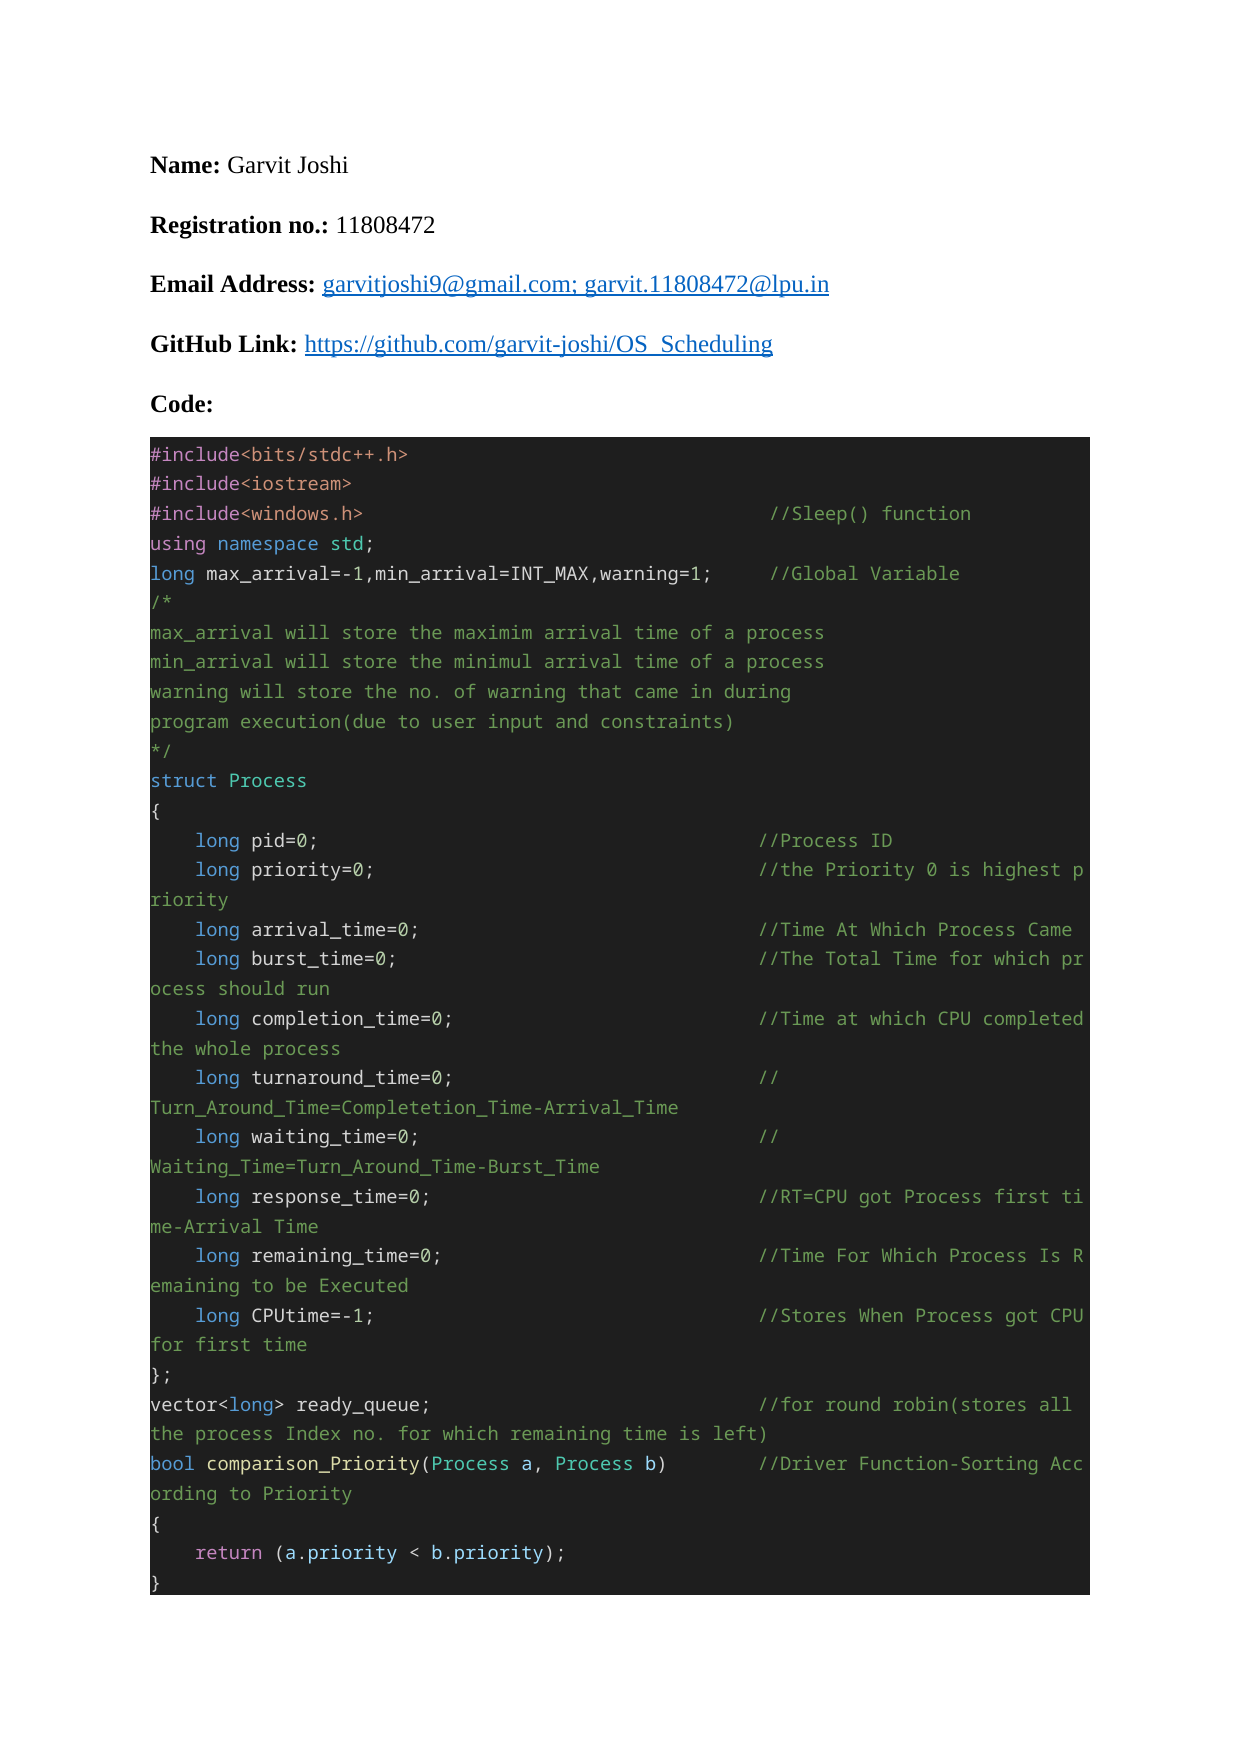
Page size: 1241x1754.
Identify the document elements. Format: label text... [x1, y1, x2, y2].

text Registration no.: 11808472 [150, 210, 1090, 238]
text struct Process [150, 763, 1090, 793]
text long waiting_time=0; //Waiting_Time=Turn_Around_Time-Burst_Time [150, 1120, 1090, 1179]
text #include<windows.h> //Sleep() function [150, 496, 1090, 526]
text #include<bits/stdc++.h> [150, 437, 1090, 467]
text long arrival_time=0; //Time At Which Process Came [150, 912, 1090, 942]
text Code: [150, 389, 1090, 418]
text long CPUtime=-1; //Stores When Process got CPU for first time [150, 1298, 1090, 1357]
text bool comparison_Priority(Process a, Process b) //Driver Function-Sorting According to Priority [150, 1446, 1090, 1506]
text /* [150, 585, 1090, 615]
text { [150, 793, 1090, 823]
text vector<long> ready_queue; //for round robin(stores all the process Index no. for which remaining time is left) [150, 1387, 1090, 1446]
text Email Address: garvitjoshi9@gmail.com; garvit.11808472@lpu.in [150, 269, 1090, 298]
text long response_time=0; //RT=CPU got Process first time-Arrival Time [150, 1179, 1090, 1238]
text warning will store the no. of warning that came in during [150, 674, 1090, 704]
text max_arrival will store the maximim arrival time of a process [150, 615, 1090, 645]
text long remaining_time=0; //Time For Which Process Is Remaining to be Executed [150, 1238, 1090, 1298]
text */ [150, 734, 1090, 763]
text long turnaround_time=0; //Turn_Around_Time=Completetion_Time-Arrival_Time [150, 1060, 1090, 1120]
text min_arrival will store the minimul arrival time of a process [150, 645, 1090, 674]
text } [150, 1565, 1090, 1595]
text long burst_time=0; //The Total Time for which process should run [150, 942, 1090, 1001]
text GitHub Link: https://github.com/garvit-joshi/OS_Scheduling [150, 329, 1090, 358]
text }; [150, 1357, 1090, 1387]
text { [150, 1506, 1090, 1535]
text long max_arrival=-1,min_arrival=INT_MAX,warning=1; //Global Variable [150, 556, 1090, 585]
text long pid=0; //Process ID [150, 823, 1090, 852]
text using namespace std; [150, 526, 1090, 556]
text return (a.priority < b.priority); [150, 1535, 1090, 1565]
text long completion_time=0; //Time at which CPU completed the whole process [150, 1001, 1090, 1060]
text program execution(due to user input and constraints) [150, 704, 1090, 734]
text Name: Garvit Joshi [150, 150, 1090, 179]
text long priority=0; //the Priority 0 is highest priority [150, 852, 1090, 912]
text #include<iostream> [150, 467, 1090, 496]
